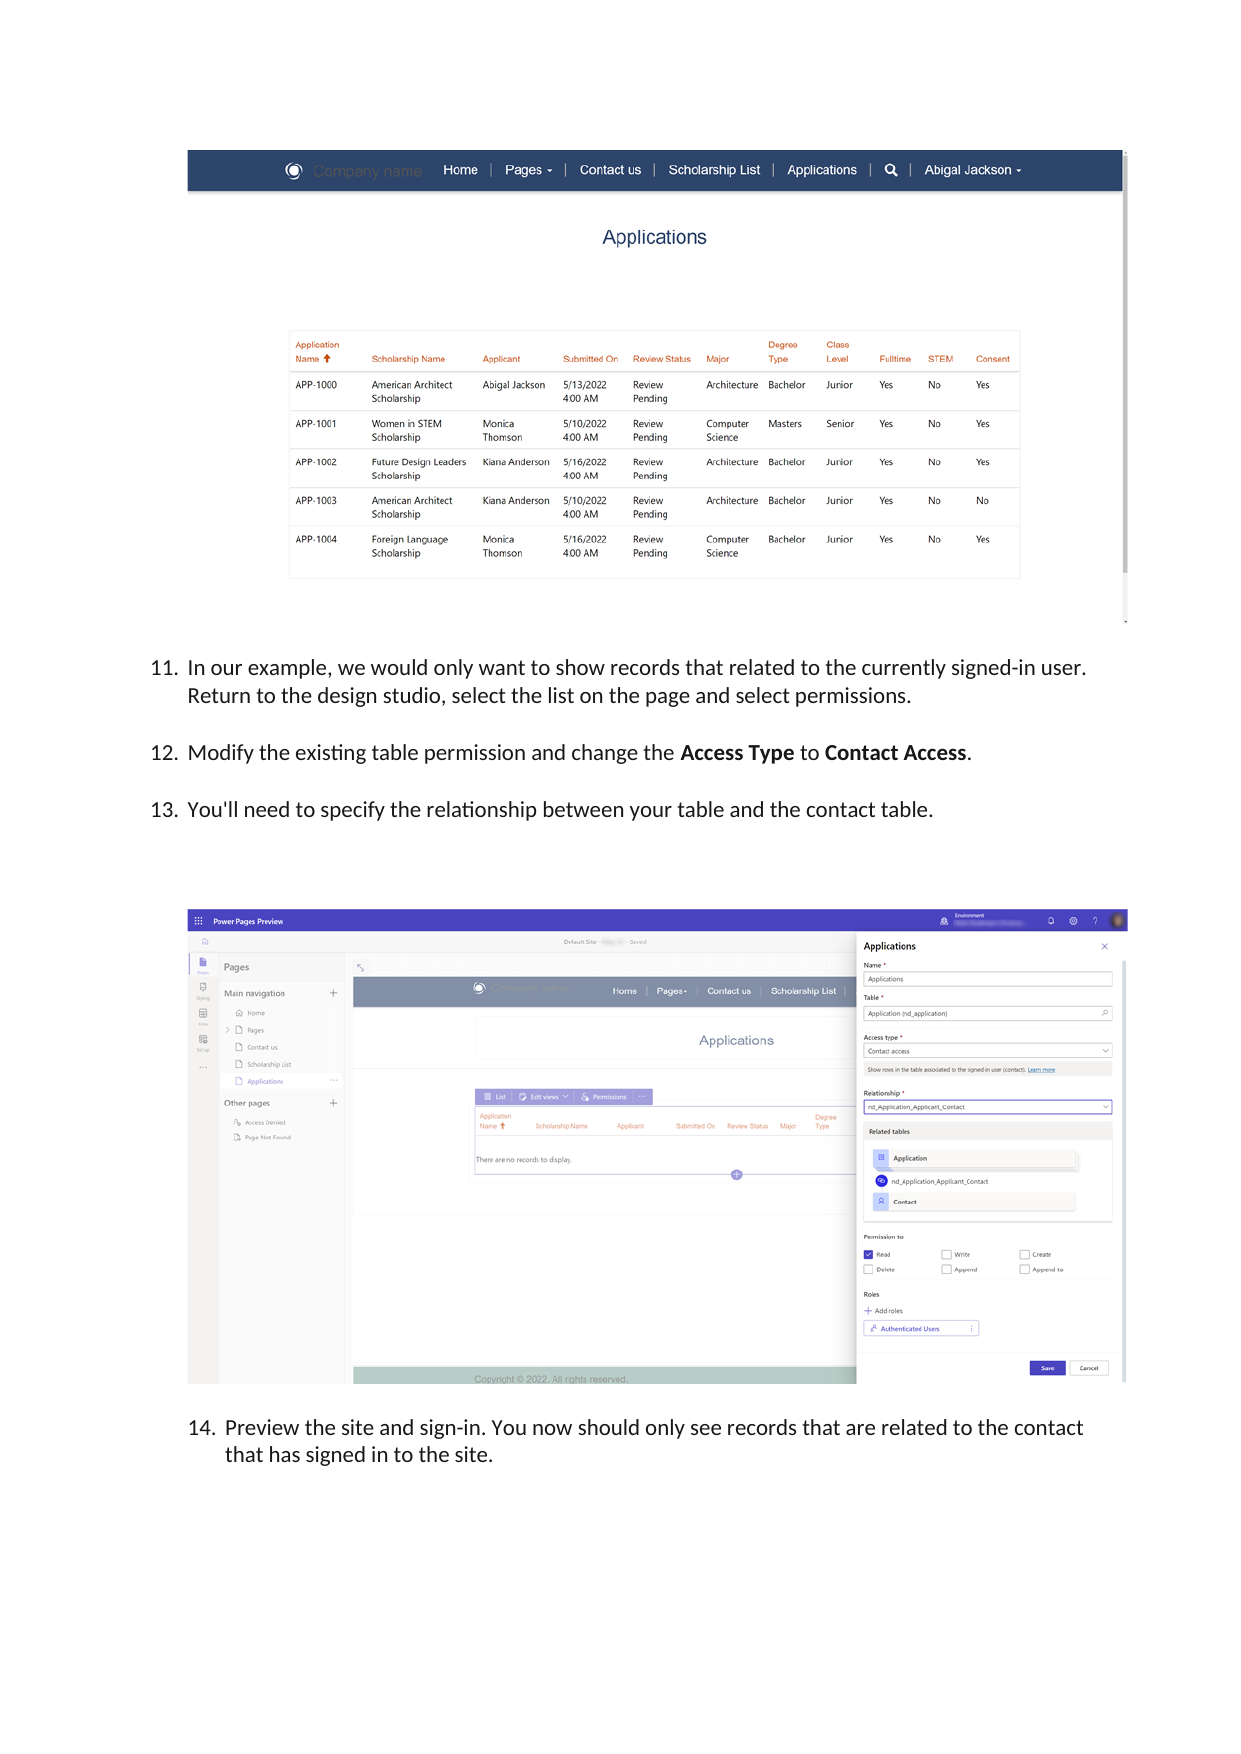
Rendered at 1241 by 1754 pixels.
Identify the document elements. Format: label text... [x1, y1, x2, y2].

list Preview the site and sign-in. You now should only see records that are related to the contact that has signed in to the site. [187, 1413, 1090, 1469]
list You'll need to specify the relationship between your table and the contact table. [150, 795, 1090, 823]
list Modify the existing table permission and change the Access Type to Contact Access. [150, 738, 1090, 766]
list In our example, we would only want to show records that related to the currently signed-in user. Return to the design studio, select the list on the page and select permissions. [150, 653, 1090, 709]
picture [187, 909, 1128, 1384]
picture [187, 150, 1128, 624]
